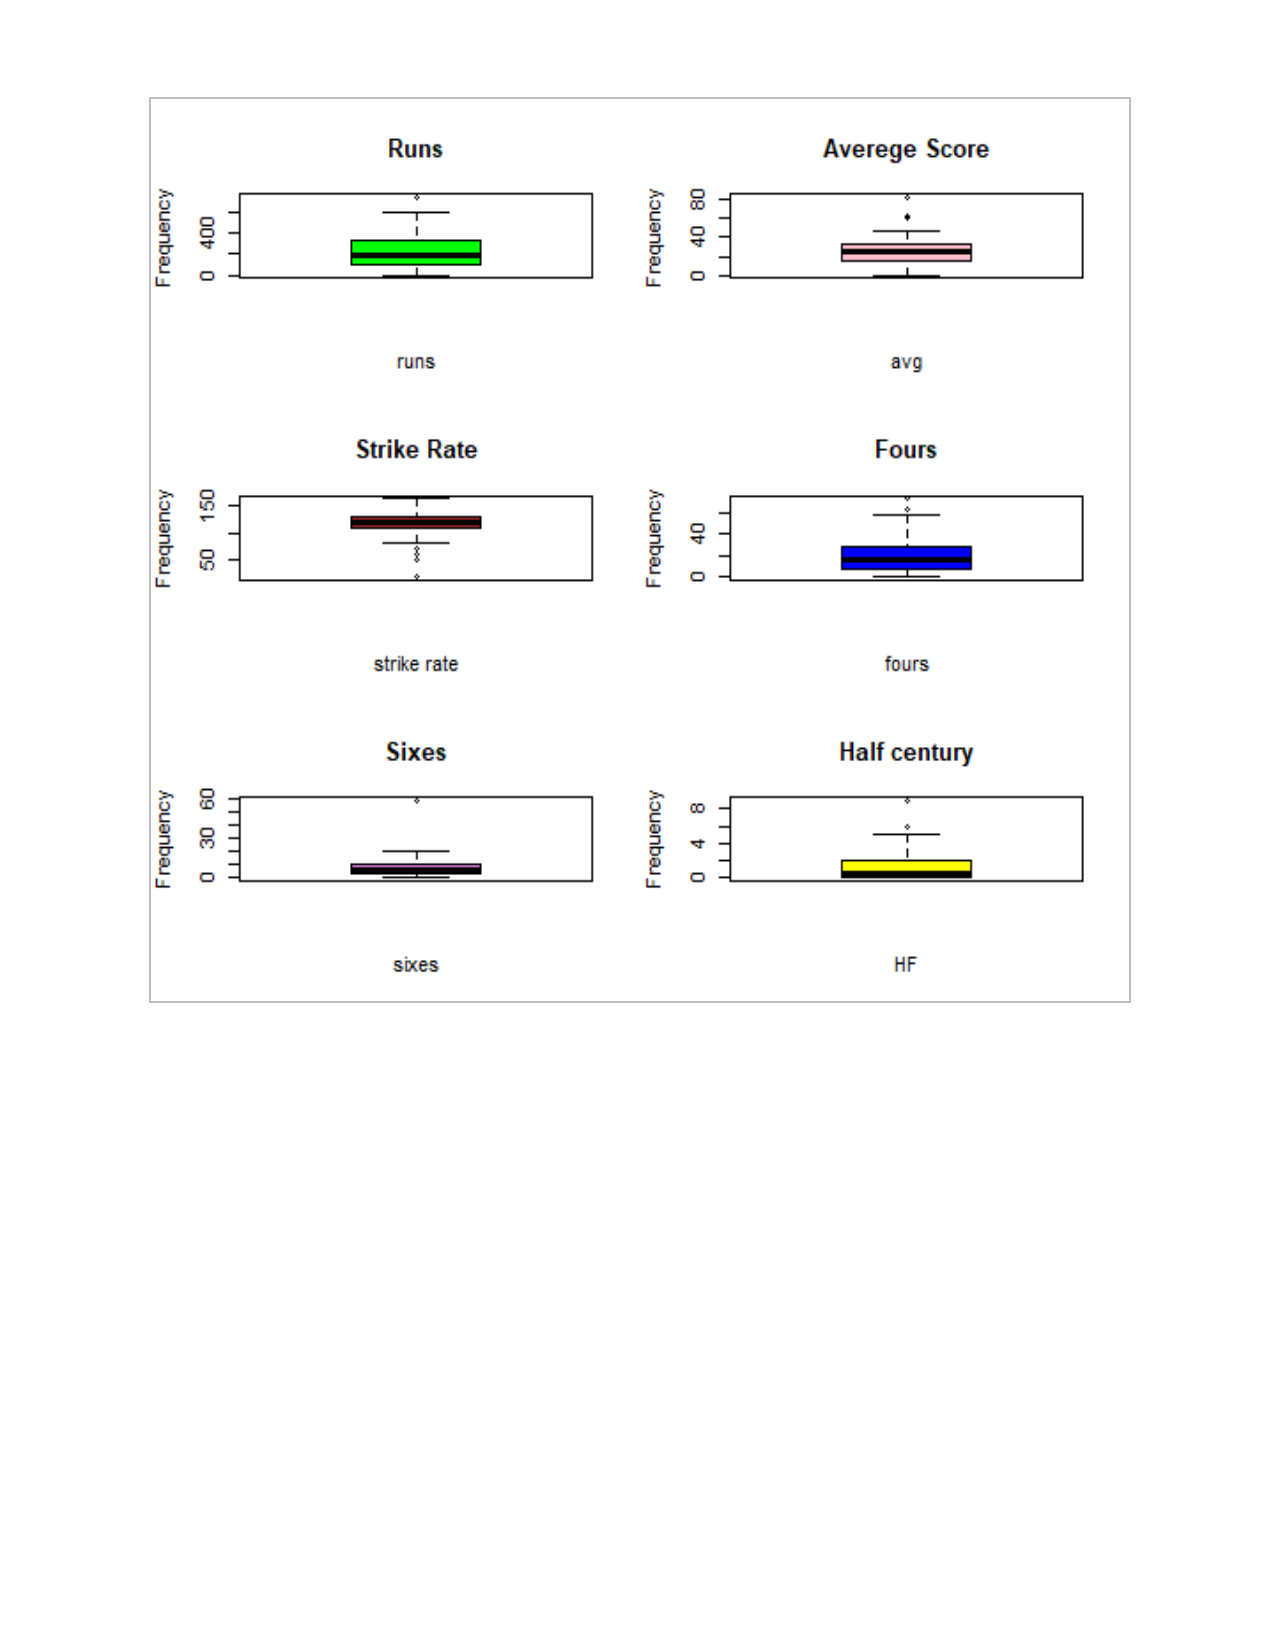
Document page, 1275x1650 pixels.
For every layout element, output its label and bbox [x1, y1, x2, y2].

picture [151, 99, 1129, 1001]
